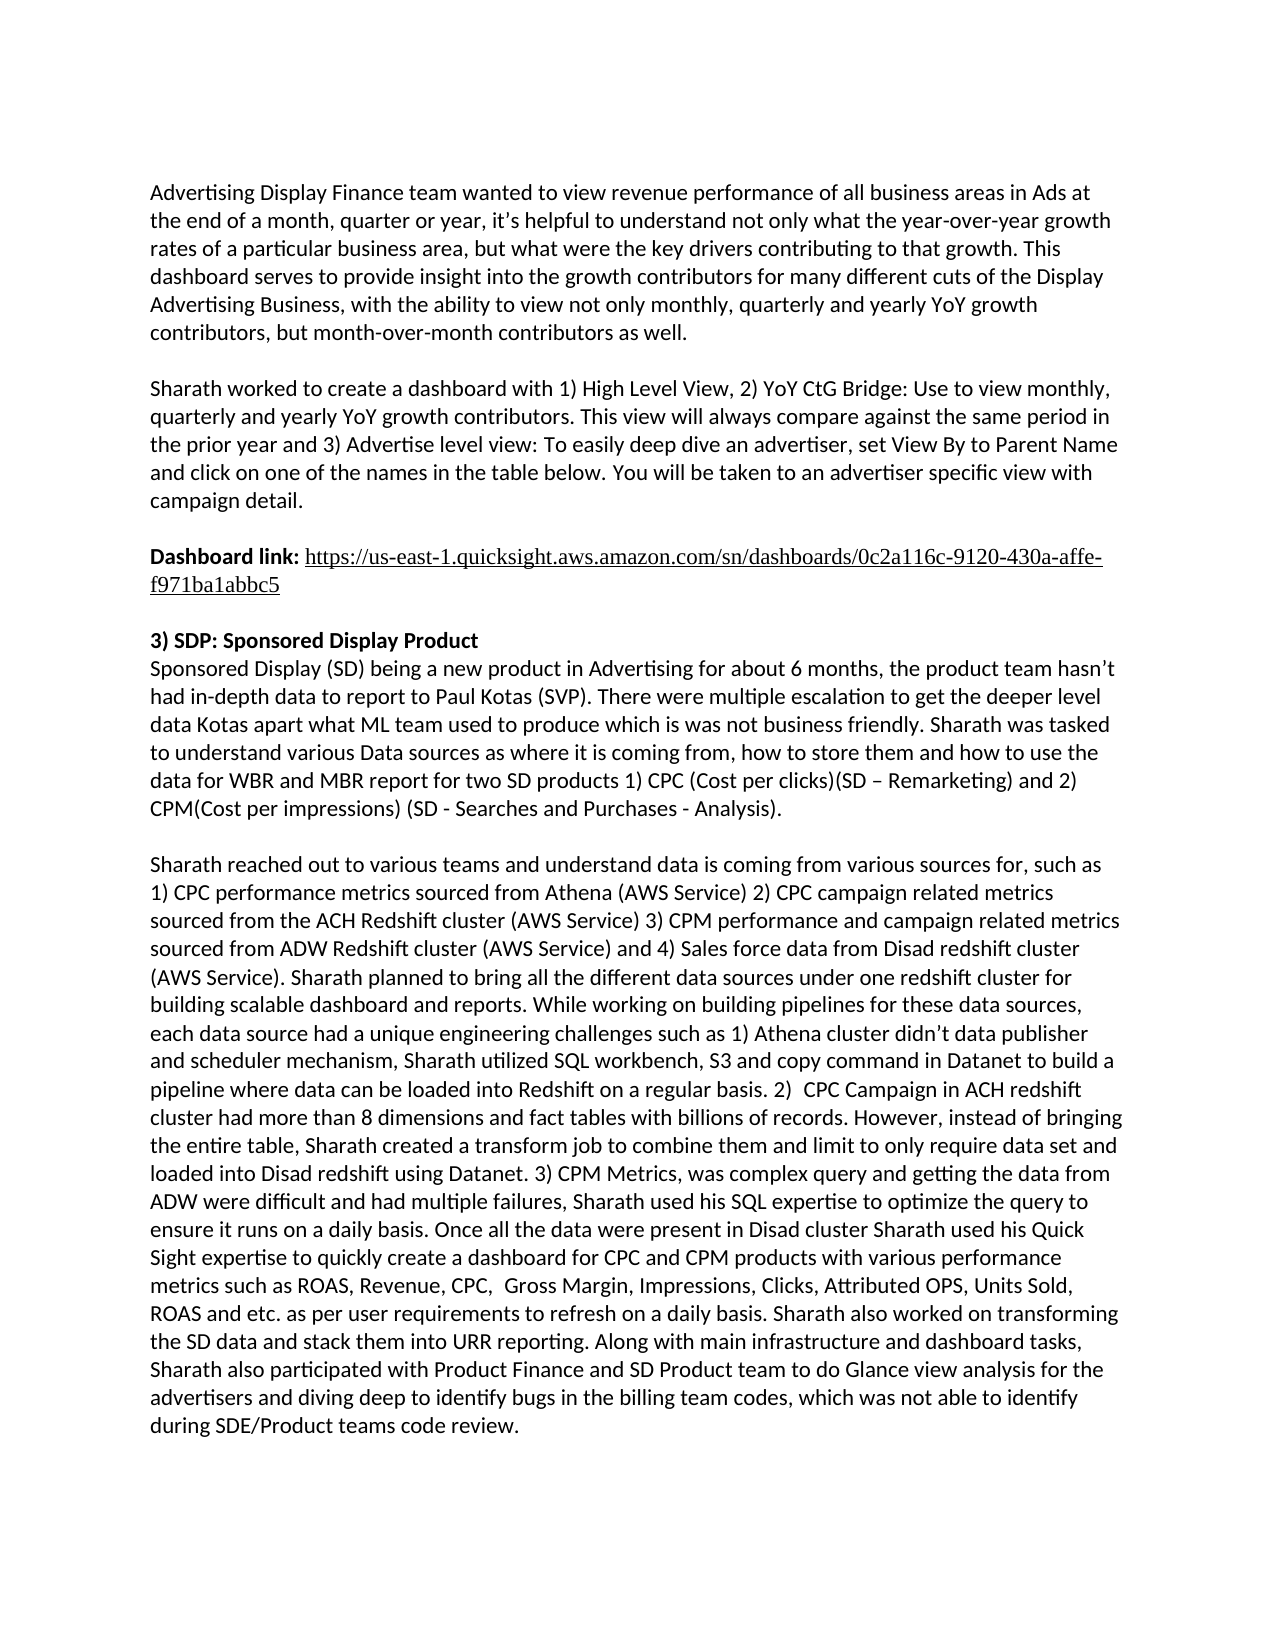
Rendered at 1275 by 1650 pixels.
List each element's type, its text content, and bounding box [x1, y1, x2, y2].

text Advertising Display Finance team wanted to view revenue performance of all business areas in Ads at the end of a month, quarter or year, it’s helpful to understand not only what the year-over-year growth rates of a particular business area, but what were the key drivers contributing to that growth. This dashboard serves to provide insight into the growth contributors for many different cuts of the Display Advertising Business, with the ability to view not only monthly, quarterly and yearly YoY growth contributors, but month-over-month contributors as well. [150, 178, 1125, 346]
text Sponsored Display (SD) being a new product in Advertising for about 6 months, the product team hasn’t had in-depth data to report to Paul Kotas (SVP). There were multiple escalation to get the deeper level data Kotas apart what ML team used to produce which is was not business friendly. Sharath was tasked to understand various Data sources as where it is coming from, how to store them and how to use the data for WBR and MBR report for two SD products 1) CPC (Cost per clicks)(SD – Remarketing) and 2) CPM(Cost per impressions) (SD - Searches and Purchases - Analysis). [150, 654, 1125, 822]
text Sharath reached out to various teams and understand data is coming from various sources for, such as 1) CPC performance metrics sourced from Athena (AWS Service) 2) CPC campaign related metrics sourced from the ACH Redshift cluster (AWS Service) 3) CPM performance and campaign related metrics sourced from ADW Redshift cluster (AWS Service) and 4) Sales force data from Disad redshift cluster (AWS Service). Sharath planned to bring all the different data sources under one redshift cluster for building scalable dashboard and reports. While working on building pipelines for these data sources, each data source had a unique engineering challenges such as 1) Athena cluster didn’t data publisher and scheduler mechanism, Sharath utilized SQL workbench, S3 and copy command in Datanet to build a pipeline where data can be loaded into Redshift on a regular basis. 2) CPC Campaign in ACH redshift cluster had more than 8 dimensions and fact tables with billions of records. However, instead of bringing the entire table, Sharath created a transform job to combine them and limit to only require data set and loaded into Disad redshift using Datanet. 3) CPM Metrics, was complex query and getting the data from ADW were difficult and had multiple failures, Sharath used his SQL expertise to optimize the query to ensure it runs on a daily basis. Once all the data were present in Disad cluster Sharath used his Quick Sight expertise to quickly create a dashboard for CPC and CPM products with various performance metrics such as ROAS, Revenue, CPC, Gross Margin, Impressions, Clicks, Attributed OPS, Units Sold, ROAS and etc. as per user requirements to refresh on a daily basis. Sharath also worked on transforming the SD data and stack them into URR reporting. Along with main infrastructure and dashboard tasks, Sharath also participated with Product Finance and SD Product team to do Glance view analysis for the advertisers and diving deep to identify bugs in the billing team codes, which was not able to identify during SDE/Product teams code review. [150, 851, 1125, 1439]
text Dashboard link: https://us-east-1.quicksight.aws.amazon.com/sn/dashboards/0c2a116c-9120-430a-affe-f971ba1abbc5 [150, 542, 1125, 598]
text 3) SDP: Sponsored Display Product [150, 626, 1125, 654]
text Sharath worked to create a dashboard with 1) High Level View, 2) YoY CtG Bridge: Use to view monthly, quarterly and yearly YoY growth contributors. This view will always compare against the same period in the prior year and 3) Advertise level view: To easily deep dive an advertiser, set View By to Parent Name and click on one of the names in the table below. You will be taken to an advertiser specific view with campaign detail. [150, 374, 1125, 514]
